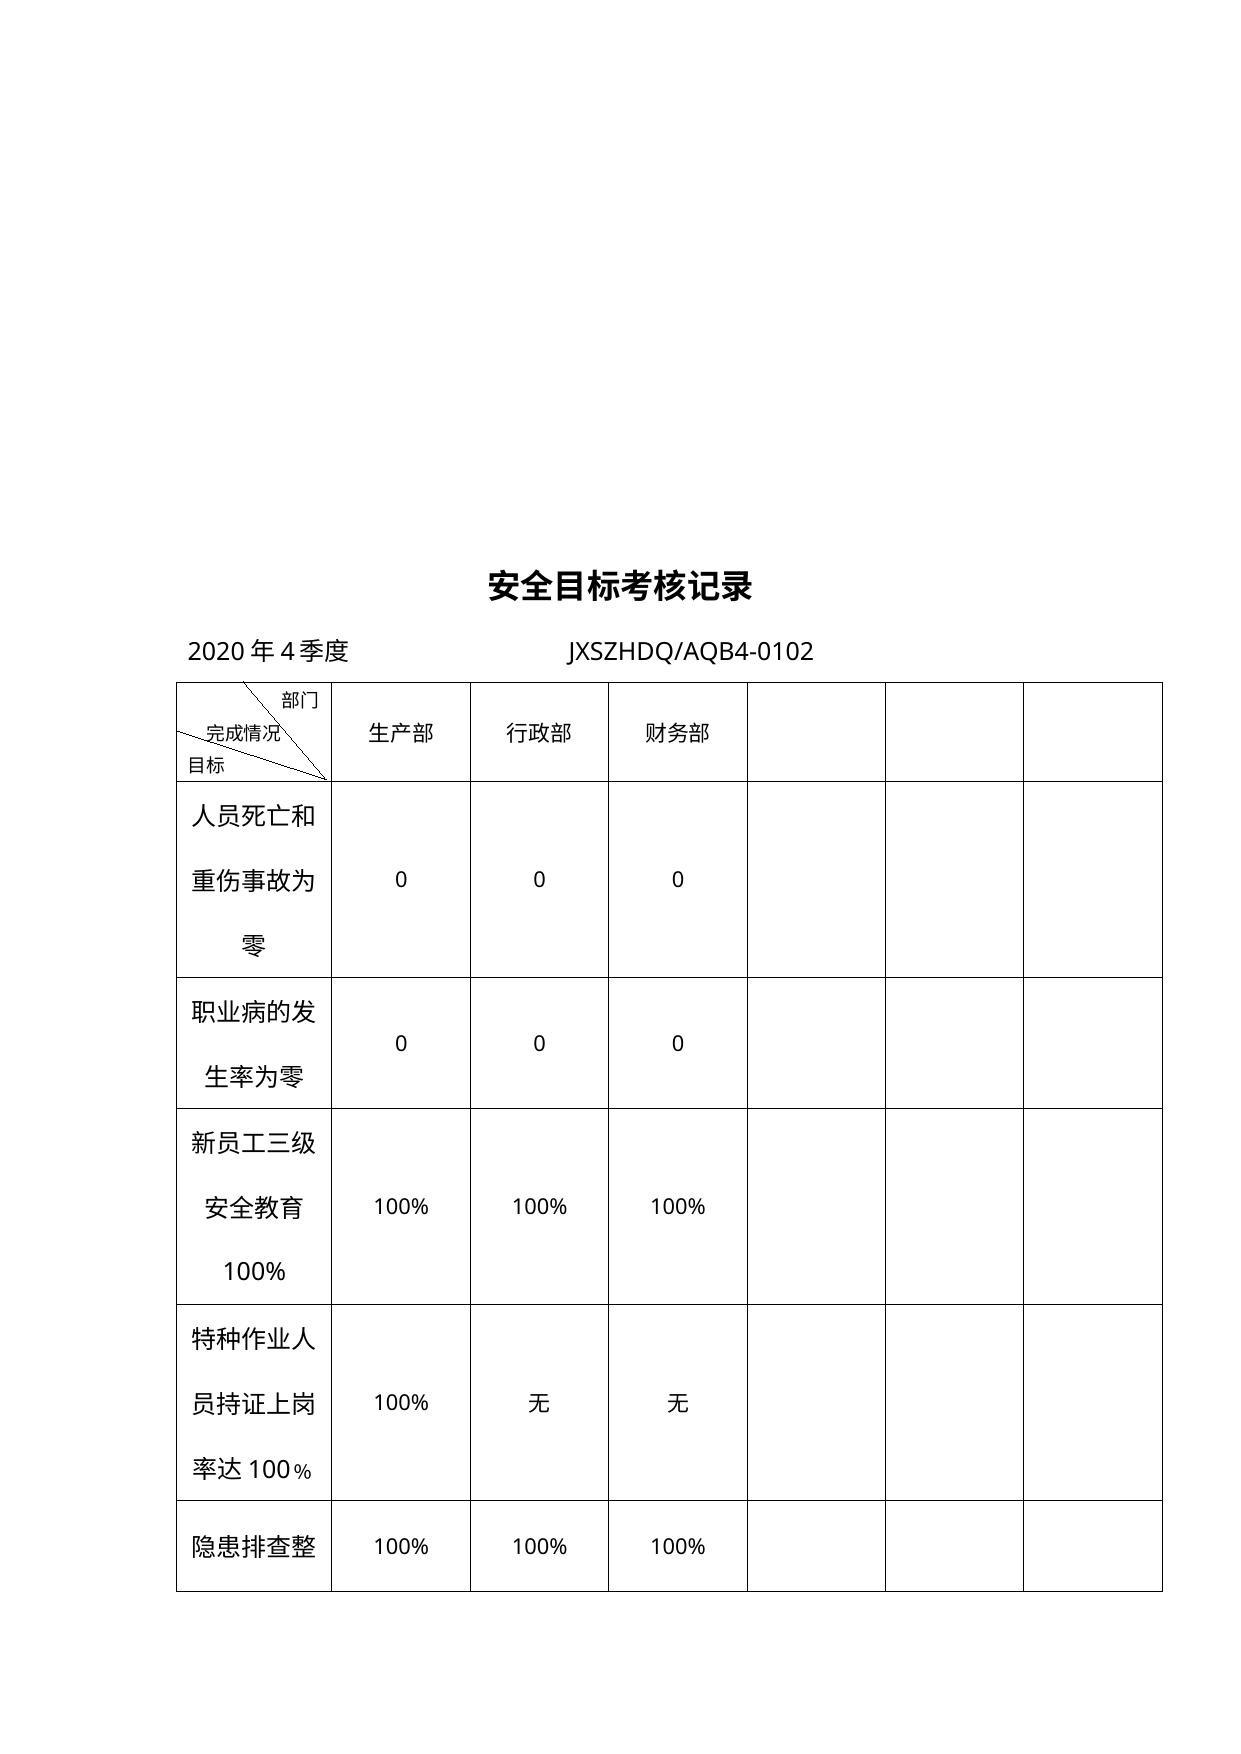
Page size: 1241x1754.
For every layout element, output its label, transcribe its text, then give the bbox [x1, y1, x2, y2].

table_cell 0 [609, 782, 747, 977]
table_cell 新员工三级安全教育100% [177, 1109, 331, 1304]
table_cell 0 [332, 978, 470, 1108]
table_cell [886, 1305, 1023, 1500]
table_cell [1024, 1109, 1162, 1304]
table_cell 0 [471, 978, 608, 1108]
table_header [748, 683, 885, 781]
table_cell [1024, 782, 1162, 977]
table_cell [1024, 1501, 1162, 1591]
table_cell [1024, 978, 1162, 1108]
table_header [886, 683, 1023, 781]
table_header [1024, 683, 1162, 781]
text 2020年 4季度 JXSZHDQ/AQB4-0102 [187, 617, 1053, 682]
table_cell [748, 1501, 885, 1591]
table_cell 100% [332, 1109, 470, 1304]
table_cell [886, 1109, 1023, 1304]
table_cell 0 [471, 782, 608, 977]
table_cell 无 [471, 1305, 608, 1500]
table_cell [886, 1501, 1023, 1591]
table_cell 特种作业人员持证上岗率达100﹪ [177, 1305, 331, 1500]
table_cell [748, 782, 885, 977]
text 安全目标考核记录 [187, 552, 1053, 617]
table_cell [748, 1305, 885, 1500]
table_cell 100% [471, 1501, 608, 1591]
table_cell 隐患排查整改100% [177, 1501, 331, 1591]
table_cell [886, 782, 1023, 977]
table_header 生产部 [332, 683, 470, 781]
table_cell 人员死亡和重伤事故为零 [177, 782, 331, 977]
table_cell 100% [332, 1501, 470, 1591]
table_cell 100% [609, 1109, 747, 1304]
table_cell 100% [471, 1109, 608, 1304]
table_cell 0 [609, 978, 747, 1108]
table_cell 无 [609, 1305, 747, 1500]
table_cell 100% [609, 1501, 747, 1591]
table_cell [748, 1109, 885, 1304]
table_header 财务部 [609, 683, 747, 781]
table_cell 100% [332, 1305, 470, 1500]
table_cell [1024, 1305, 1162, 1500]
table_header 部门 完成情况 目标 [177, 683, 331, 781]
table_header 行政部 [471, 683, 608, 781]
table_cell [886, 978, 1023, 1108]
table_cell 职业病的发生率为零 [177, 978, 331, 1108]
table_cell 0 [332, 782, 470, 977]
table_cell [748, 978, 885, 1108]
